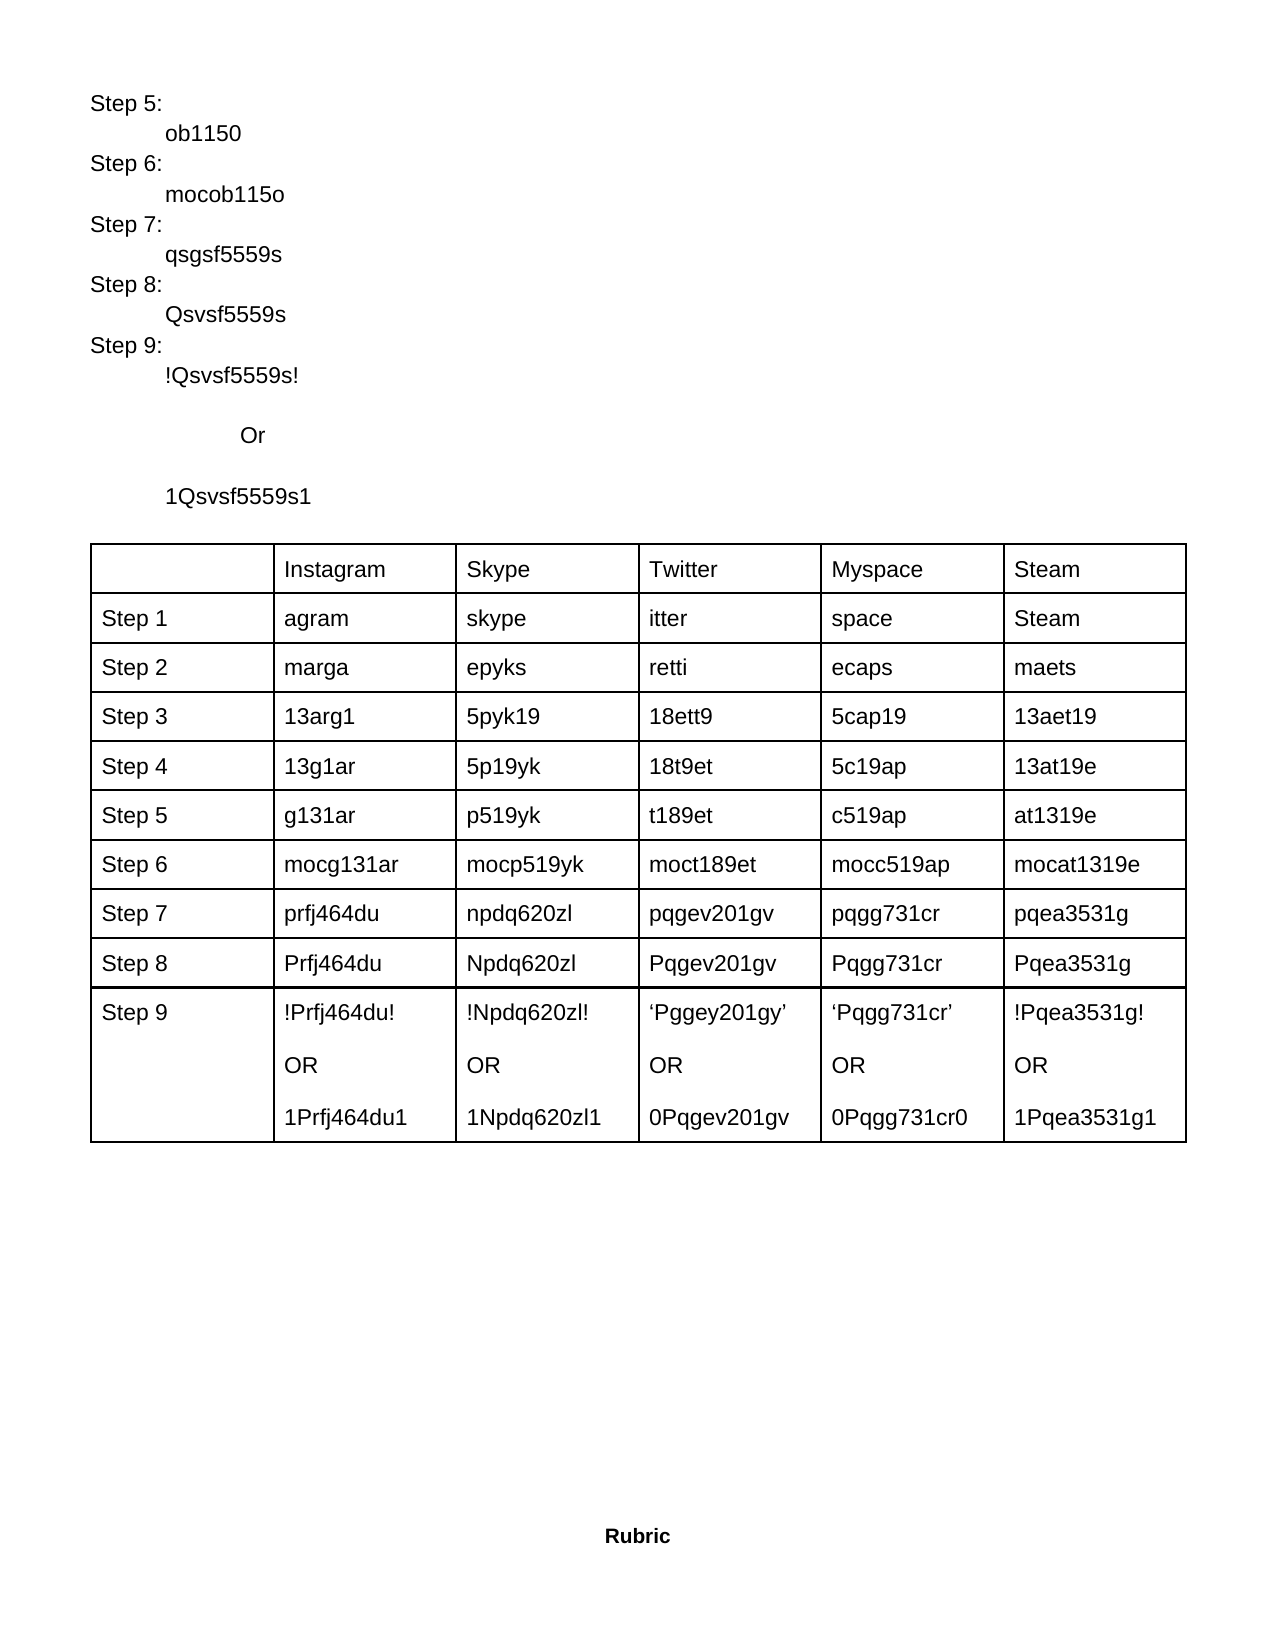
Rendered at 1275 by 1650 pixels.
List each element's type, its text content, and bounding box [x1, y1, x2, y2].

table_cell pqgg731cr [822, 890, 1003, 937]
table_cell npdq620zl [457, 890, 638, 937]
table_cell agram [275, 594, 455, 642]
table_cell ‘Pggey201gy’ OR 0Pqgev201gv [640, 989, 820, 1141]
table_cell 5p19yk [457, 742, 638, 789]
table_header [92, 545, 273, 592]
table_cell !Npdq620zl! OR 1Npdq620zl1 [457, 989, 638, 1141]
table_cell pqea3531g [1005, 890, 1185, 937]
table_cell !Pqea3531g! OR 1Pqea3531g1 [1005, 989, 1185, 1141]
table_cell Prfj464du [275, 939, 455, 986]
text Step 6: [90, 150, 1185, 177]
table_cell 13arg1 [275, 693, 455, 740]
table_cell mocp519yk [457, 841, 638, 888]
table_cell 5cap19 [822, 693, 1003, 740]
table_cell 5pyk19 [457, 693, 638, 740]
text mocob115o [90, 181, 1185, 207]
table_cell 13g1ar [275, 742, 455, 789]
text Qsvsf5559s [165, 301, 1185, 328]
table_cell at1319e [1005, 791, 1185, 839]
table_header Skype [457, 545, 638, 592]
table_cell ‘Pqgg731cr’ OR 0Pqgg731cr0 [822, 989, 1003, 1141]
table_cell mocat1319e [1005, 841, 1185, 888]
table_cell mocg131ar [275, 841, 455, 888]
table_cell Step 8 [92, 939, 273, 986]
table_cell ecaps [822, 644, 1003, 691]
table_cell Pqgg731cr [822, 939, 1003, 986]
table_cell Steam [1005, 594, 1185, 642]
table_cell Step 4 [92, 742, 273, 789]
table_cell Step 1 [92, 594, 273, 642]
table_cell prfj464du [275, 890, 455, 937]
table_cell Step 3 [92, 693, 273, 740]
table_cell skype [457, 594, 638, 642]
table_header Twitter [640, 545, 820, 592]
table_header Steam [1005, 545, 1185, 592]
table_cell Npdq620zl [457, 939, 638, 986]
text qsgsf5559s [90, 241, 1185, 267]
table_cell pqgev201gv [640, 890, 820, 937]
table_cell Step 7 [92, 890, 273, 937]
table_cell Step 9 [92, 989, 273, 1141]
text Rubric [90, 1523, 1185, 1547]
table_cell Step 5 [92, 791, 273, 839]
text Step 7: [90, 211, 1185, 237]
table_cell mocc519ap [822, 841, 1003, 888]
text 1Qsvsf5559s1 [90, 483, 1185, 509]
table_cell Pqgev201gv [640, 939, 820, 986]
table_cell p519yk [457, 791, 638, 839]
text Step 5: [90, 90, 1185, 116]
table_cell Pqea3531g [1005, 939, 1185, 986]
table_cell 13at19e [1005, 742, 1185, 789]
text Or [90, 422, 1185, 448]
table_cell 13aet19 [1005, 693, 1185, 740]
table_header Instagram [275, 545, 455, 592]
table_cell epyks [457, 644, 638, 691]
table_cell retti [640, 644, 820, 691]
text ob1150 [165, 120, 1185, 146]
table_cell g131ar [275, 791, 455, 839]
table_cell 5c19ap [822, 742, 1003, 789]
text Step 8: [90, 271, 1185, 297]
table_cell 18ett9 [640, 693, 820, 740]
table_cell maets [1005, 644, 1185, 691]
table_cell t189et [640, 791, 820, 839]
table_cell !Prfj464du! OR 1Prfj464du1 [275, 989, 455, 1141]
table_cell c519ap [822, 791, 1003, 839]
text Step 9: [90, 332, 1185, 358]
table_cell moct189et [640, 841, 820, 888]
table_cell marga [275, 644, 455, 691]
table_cell itter [640, 594, 820, 642]
table_cell 18t9et [640, 742, 820, 789]
text !Qsvsf5559s! [90, 362, 1185, 388]
table_cell Step 2 [92, 644, 273, 691]
table_header Myspace [822, 545, 1003, 592]
table_cell Step 6 [92, 841, 273, 888]
table_cell space [822, 594, 1003, 642]
